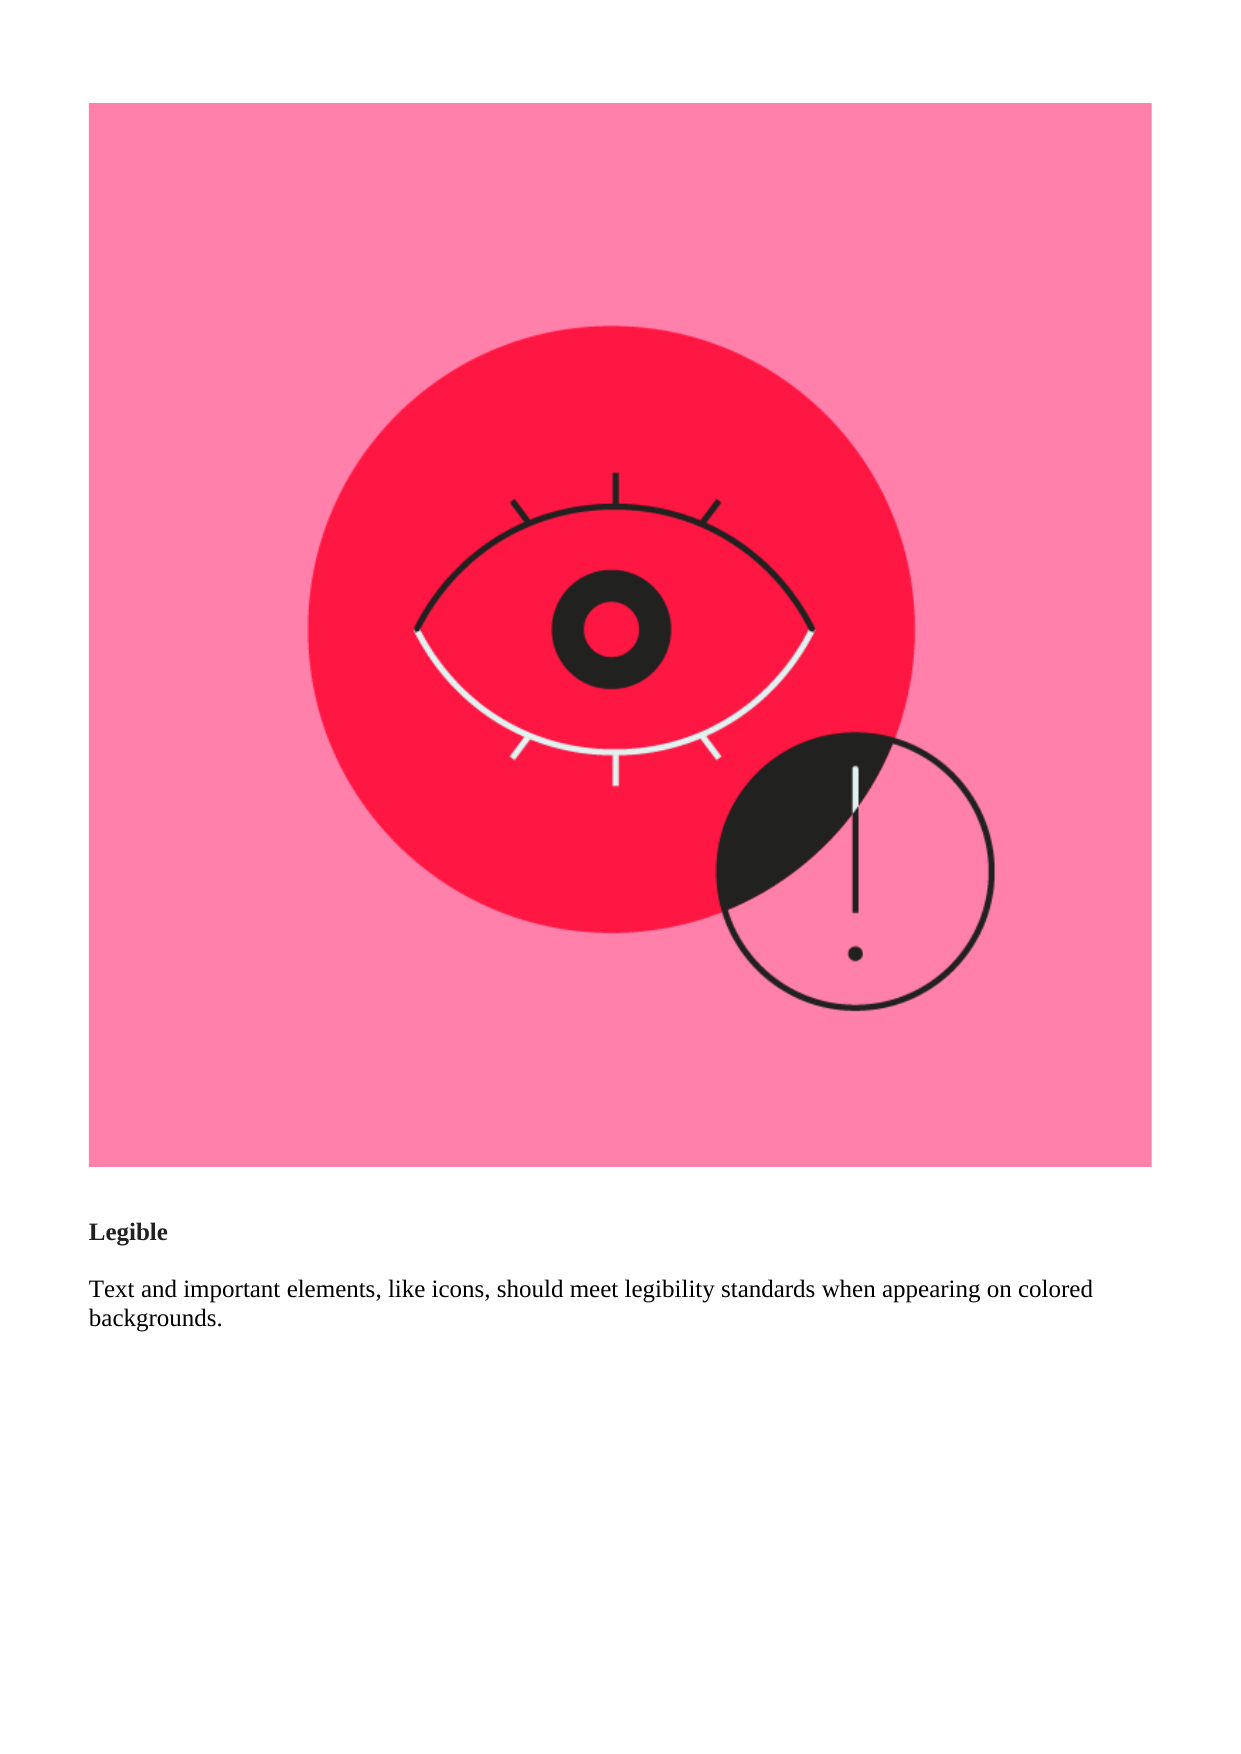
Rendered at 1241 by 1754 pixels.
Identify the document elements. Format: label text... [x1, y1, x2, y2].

text Text and important elements, like icons, should meet legibility standards when appearing on colored backgrounds. [89, 1274, 1152, 1332]
text Legible [89, 1217, 1152, 1245]
picture [88, 103, 1152, 1167]
